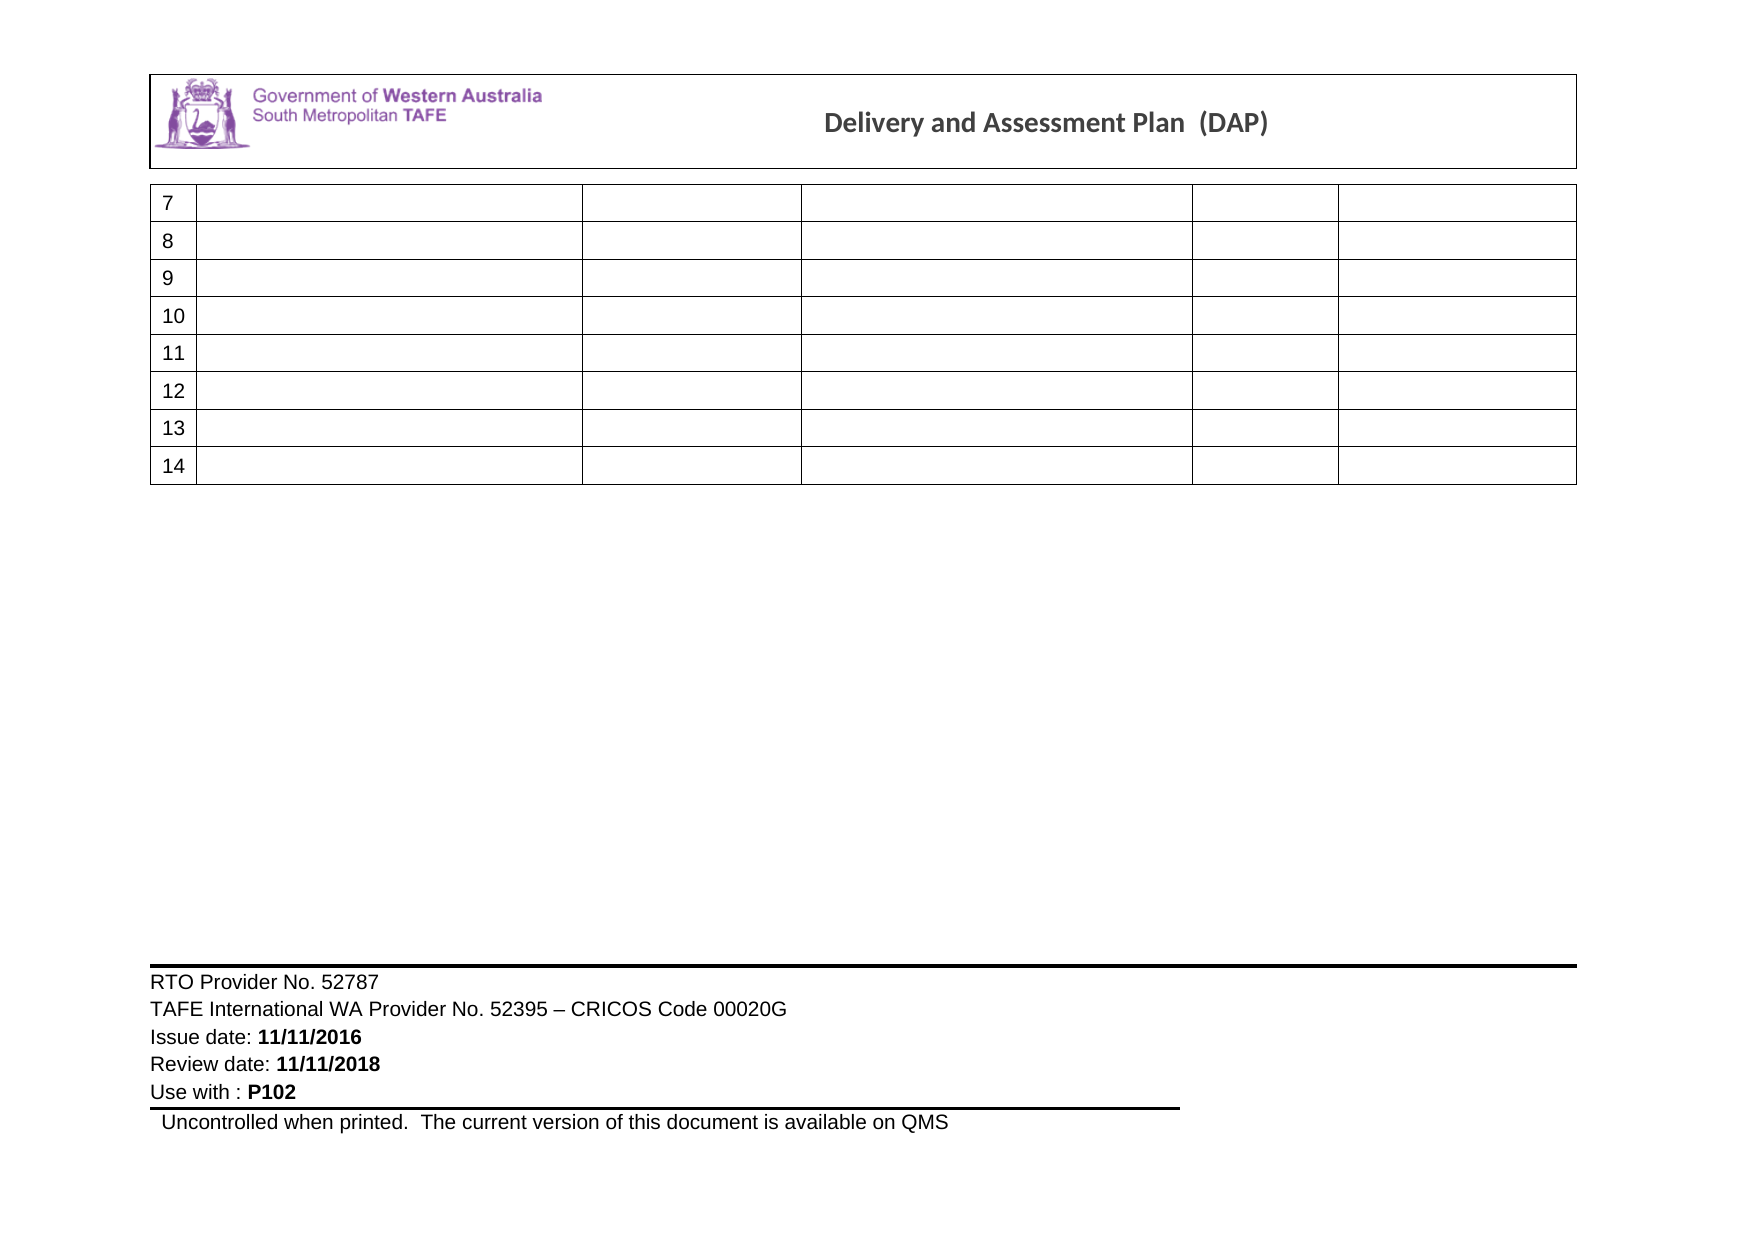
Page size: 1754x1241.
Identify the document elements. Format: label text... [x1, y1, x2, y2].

table_cell [1193, 372, 1338, 409]
table_cell [802, 260, 1192, 296]
table_cell [1339, 222, 1576, 259]
table_cell [197, 185, 582, 221]
table_cell [802, 372, 1192, 409]
table_cell 8 [151, 222, 196, 259]
table_cell [1193, 335, 1338, 371]
table_cell 9 [151, 260, 196, 296]
table_cell [1339, 335, 1576, 371]
table_cell [1193, 447, 1338, 484]
table_cell 12 [151, 372, 196, 409]
table_cell 11 [151, 335, 196, 371]
table_cell [802, 410, 1192, 446]
table_cell [1339, 297, 1576, 334]
table_cell [1193, 185, 1338, 221]
table_cell [583, 260, 801, 296]
table_cell [802, 297, 1192, 334]
table_cell [197, 372, 582, 409]
table_cell [802, 185, 1192, 221]
table_cell [197, 297, 582, 334]
table_cell [1193, 410, 1338, 446]
table_cell [1339, 447, 1576, 484]
table_cell [802, 222, 1192, 259]
table_cell [583, 222, 801, 259]
table_cell [197, 222, 582, 259]
table_cell [1193, 297, 1338, 334]
table_cell 13 [151, 410, 196, 446]
table_cell [197, 410, 582, 446]
table_cell [1193, 260, 1338, 296]
table_cell [583, 372, 801, 409]
table_cell [1339, 185, 1576, 221]
table_cell [1339, 260, 1576, 296]
table_cell [197, 260, 582, 296]
table_cell [1339, 410, 1576, 446]
table_cell 10 [151, 297, 196, 334]
picture [154, 78, 542, 149]
table_cell [583, 185, 801, 221]
table_cell [1339, 372, 1576, 409]
table_cell [583, 447, 801, 484]
table_cell 14 [151, 447, 196, 484]
table_cell [583, 410, 801, 446]
table_cell [802, 335, 1192, 371]
table_cell [583, 335, 801, 371]
table_cell [197, 335, 582, 371]
table_cell [802, 447, 1192, 484]
table_cell 7 [151, 185, 196, 221]
table_cell [583, 297, 801, 334]
table_cell [197, 447, 582, 484]
table_cell [1193, 222, 1338, 259]
